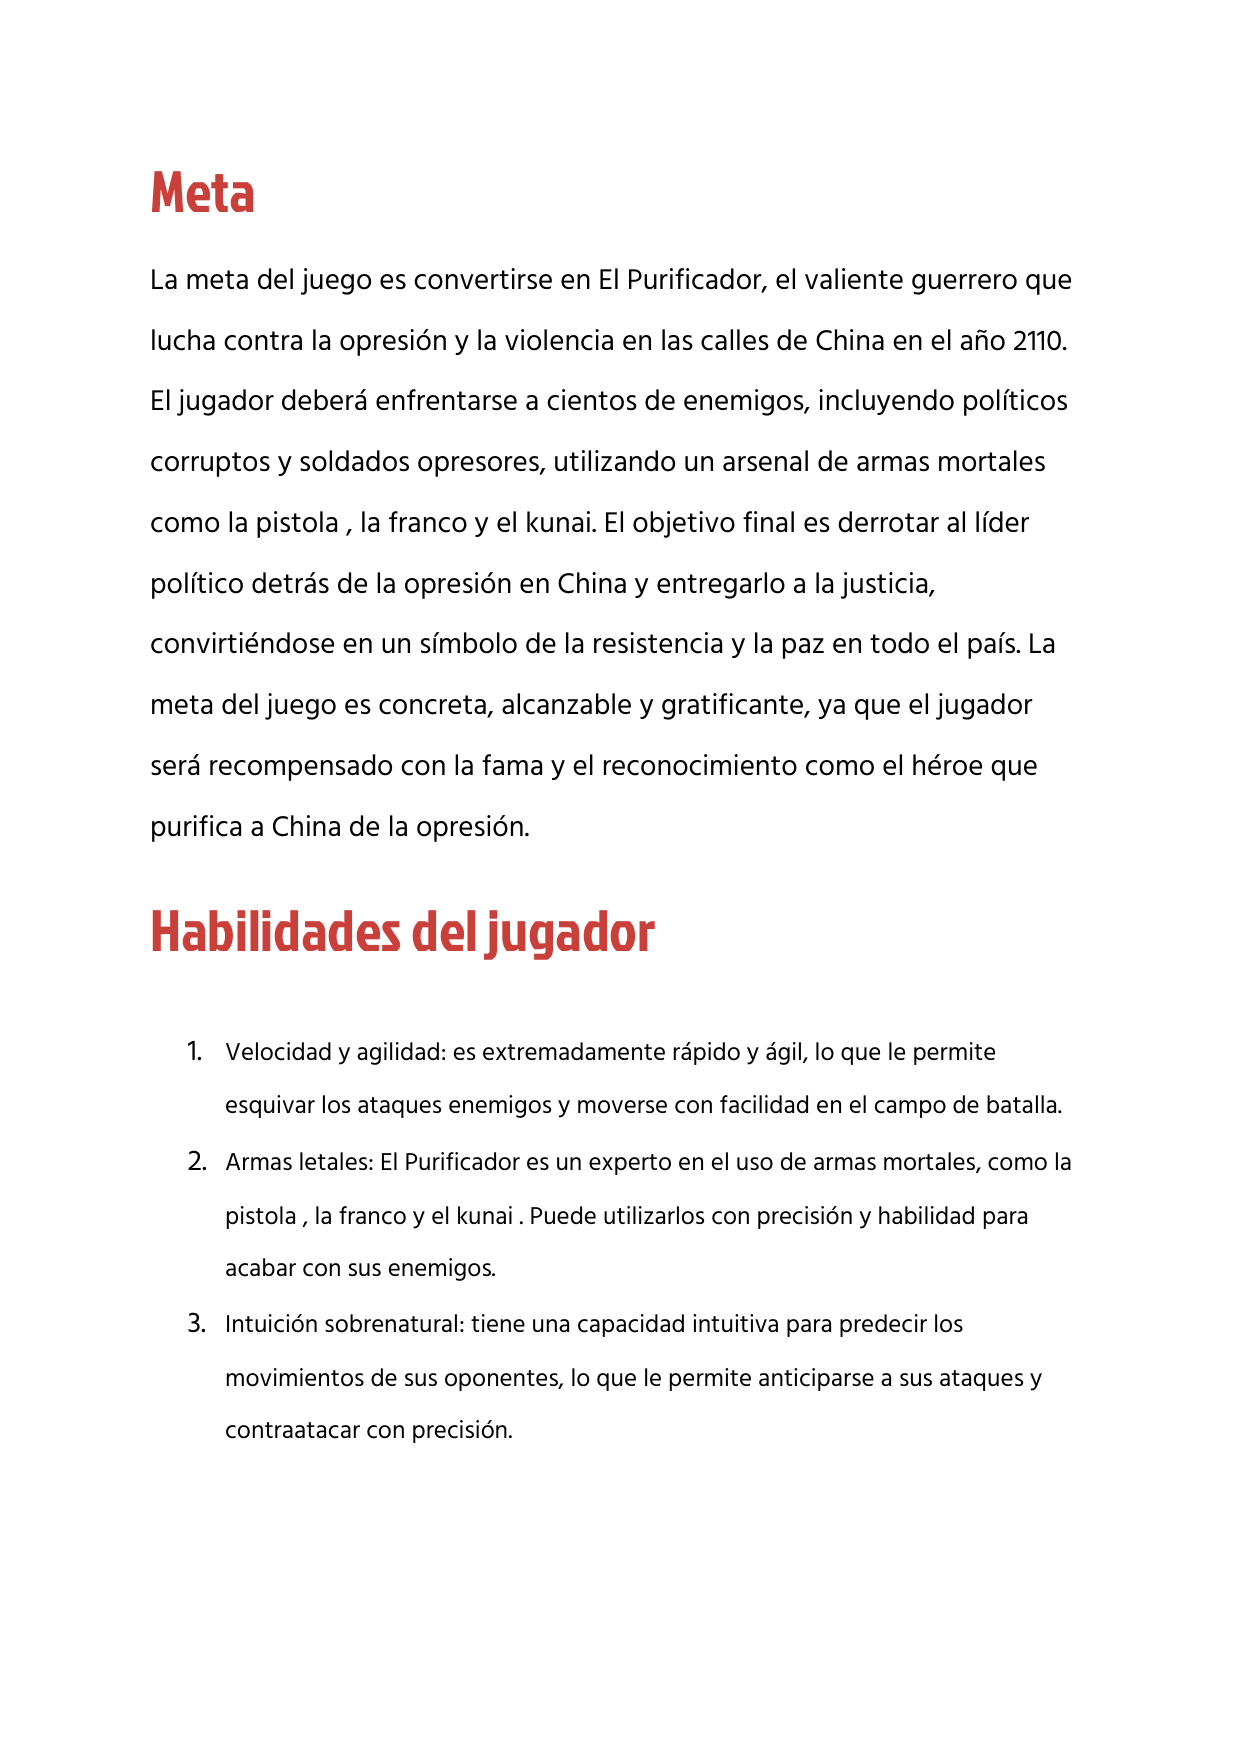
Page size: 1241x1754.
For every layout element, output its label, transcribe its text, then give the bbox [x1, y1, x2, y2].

text Meta [150, 150, 1090, 232]
list Intuición sobrenatural: tiene una capacidad intuitiva para predecir los movimientos de sus oponentes, lo que le permite anticiparse a sus ataques y contraatacar con precisión. [187, 1300, 1090, 1448]
list Armas letales: El Purificador es un experto en el uso de armas mortales, como la pistola , la franco y el kunai . Puede utilizarlos con precisión y habilidad para acabar con sus enemigos. [187, 1138, 1090, 1286]
list Velocidad y agilidad: es extremadamente rápido y ágil, lo que le permite esquivar los ataques enemigos y moverse con facilidad en el campo de batalla. [187, 1027, 1090, 1123]
text La meta del juego es convertirse en El Purificador, el valiente guerrero que lucha contra la opresión y la violencia en las calles de China en el año 2110. El jugador deberá enfrentarse a cientos de enemigos, incluyendo políticos corruptos y soldados opresores, utilizando un arsenal de armas mortales como la pistola , la franco y el kunai. El objetivo final es derrotar al líder político detrás de la opresión en China y entregarlo a la justicia, convirtiéndose en un símbolo de la resistencia y la paz en todo el país. La meta del juego es concreta, alcanzable y gratificante, ya que el jugador será recompensado con la fama y el reconocimiento como el héroe que purifica a China de la opresión. [150, 257, 1090, 847]
text Habilidades del jugador [150, 889, 1090, 970]
